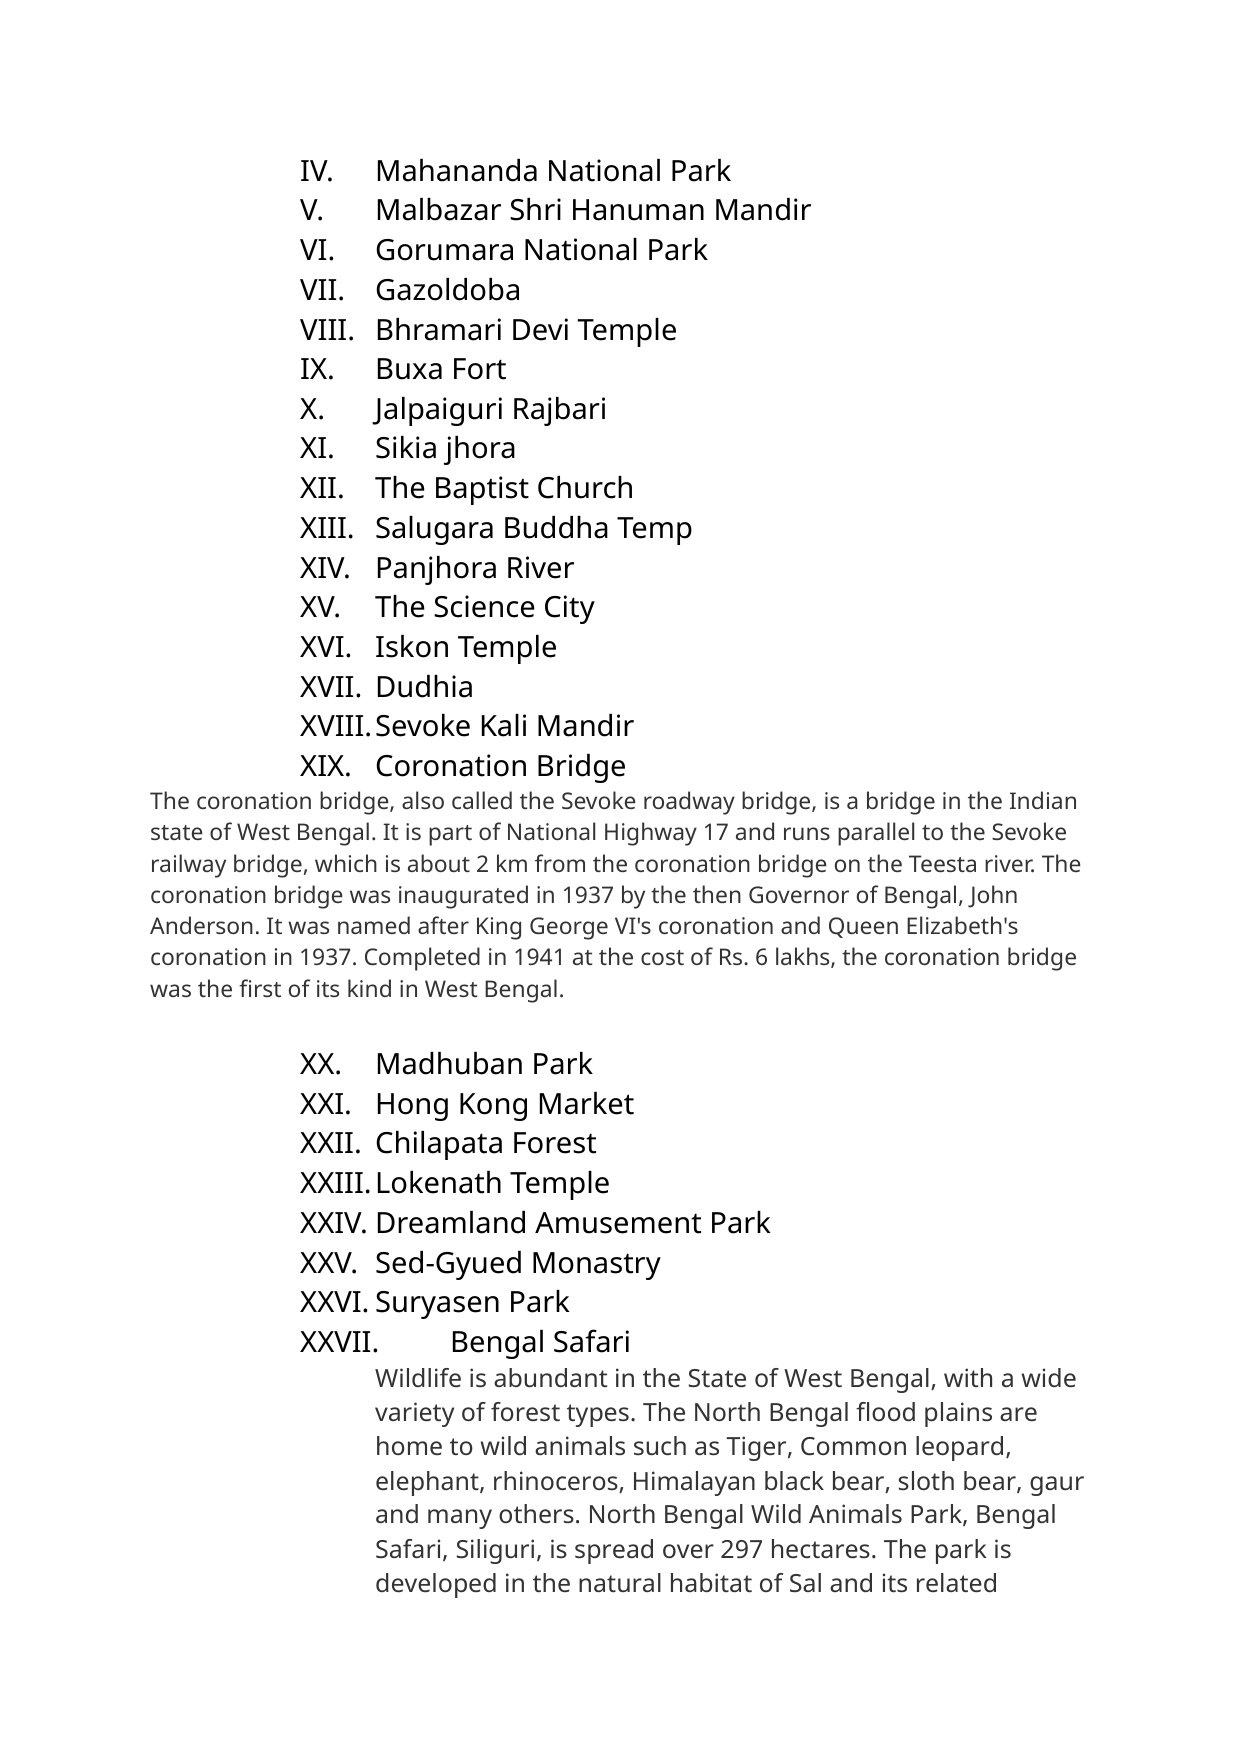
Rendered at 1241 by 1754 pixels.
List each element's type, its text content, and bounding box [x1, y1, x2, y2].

list Suryasen Park [300, 1282, 1090, 1321]
list Lokenath Temple [300, 1162, 1090, 1202]
list Iskon Temple [300, 626, 1090, 666]
list Sikia jhora [300, 428, 1090, 467]
list Sevoke Kali Mandir [300, 706, 1090, 745]
list Bhramari Devi Temple [300, 309, 1090, 348]
list Buxa Fort [300, 348, 1090, 388]
list Dudhia [300, 666, 1090, 706]
list Jalpaiguri Rajbari [300, 388, 1090, 428]
list The Baptist Church [300, 467, 1090, 507]
list Malbazar Shri Hanuman Mandir [300, 190, 1090, 229]
list Madhuban Park [300, 1043, 1090, 1083]
list Dreamland Amusement Park [300, 1202, 1090, 1242]
list Gazoldoba [300, 269, 1090, 309]
list Sed-Gyued Monastry [300, 1242, 1090, 1282]
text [375, 1361, 1090, 1599]
list Gorumara National Park [300, 229, 1090, 269]
list Chilapata Forest [300, 1123, 1090, 1162]
list Bengal Safari [300, 1321, 1090, 1361]
list Mahananda National Park [300, 150, 1090, 190]
list Coronation Bridge [300, 745, 1090, 785]
text The coronation bridge, also called the Sevoke roadway bridge, is a bridge in the Indian state of West Bengal. It is part of National Highway 17 and runs parallel to the Sevoke railway bridge, which is about 2 km from the coronation bridge on the Teesta river. The coronation bridge was inaugurated in 1937 by the then Governor of Bengal, John Anderson. It was named after King George VI's coronation and Queen Elizabeth's coronation in 1937. Completed in 1941 at the cost of Rs. 6 lakhs, the coronation bridge was the first of its kind in West Bengal. [150, 785, 1090, 1004]
list Hong Kong Market [300, 1083, 1090, 1123]
list Salugara Buddha Temp [300, 507, 1090, 547]
list Panjhora River [300, 547, 1090, 587]
list The Science City [300, 587, 1090, 626]
